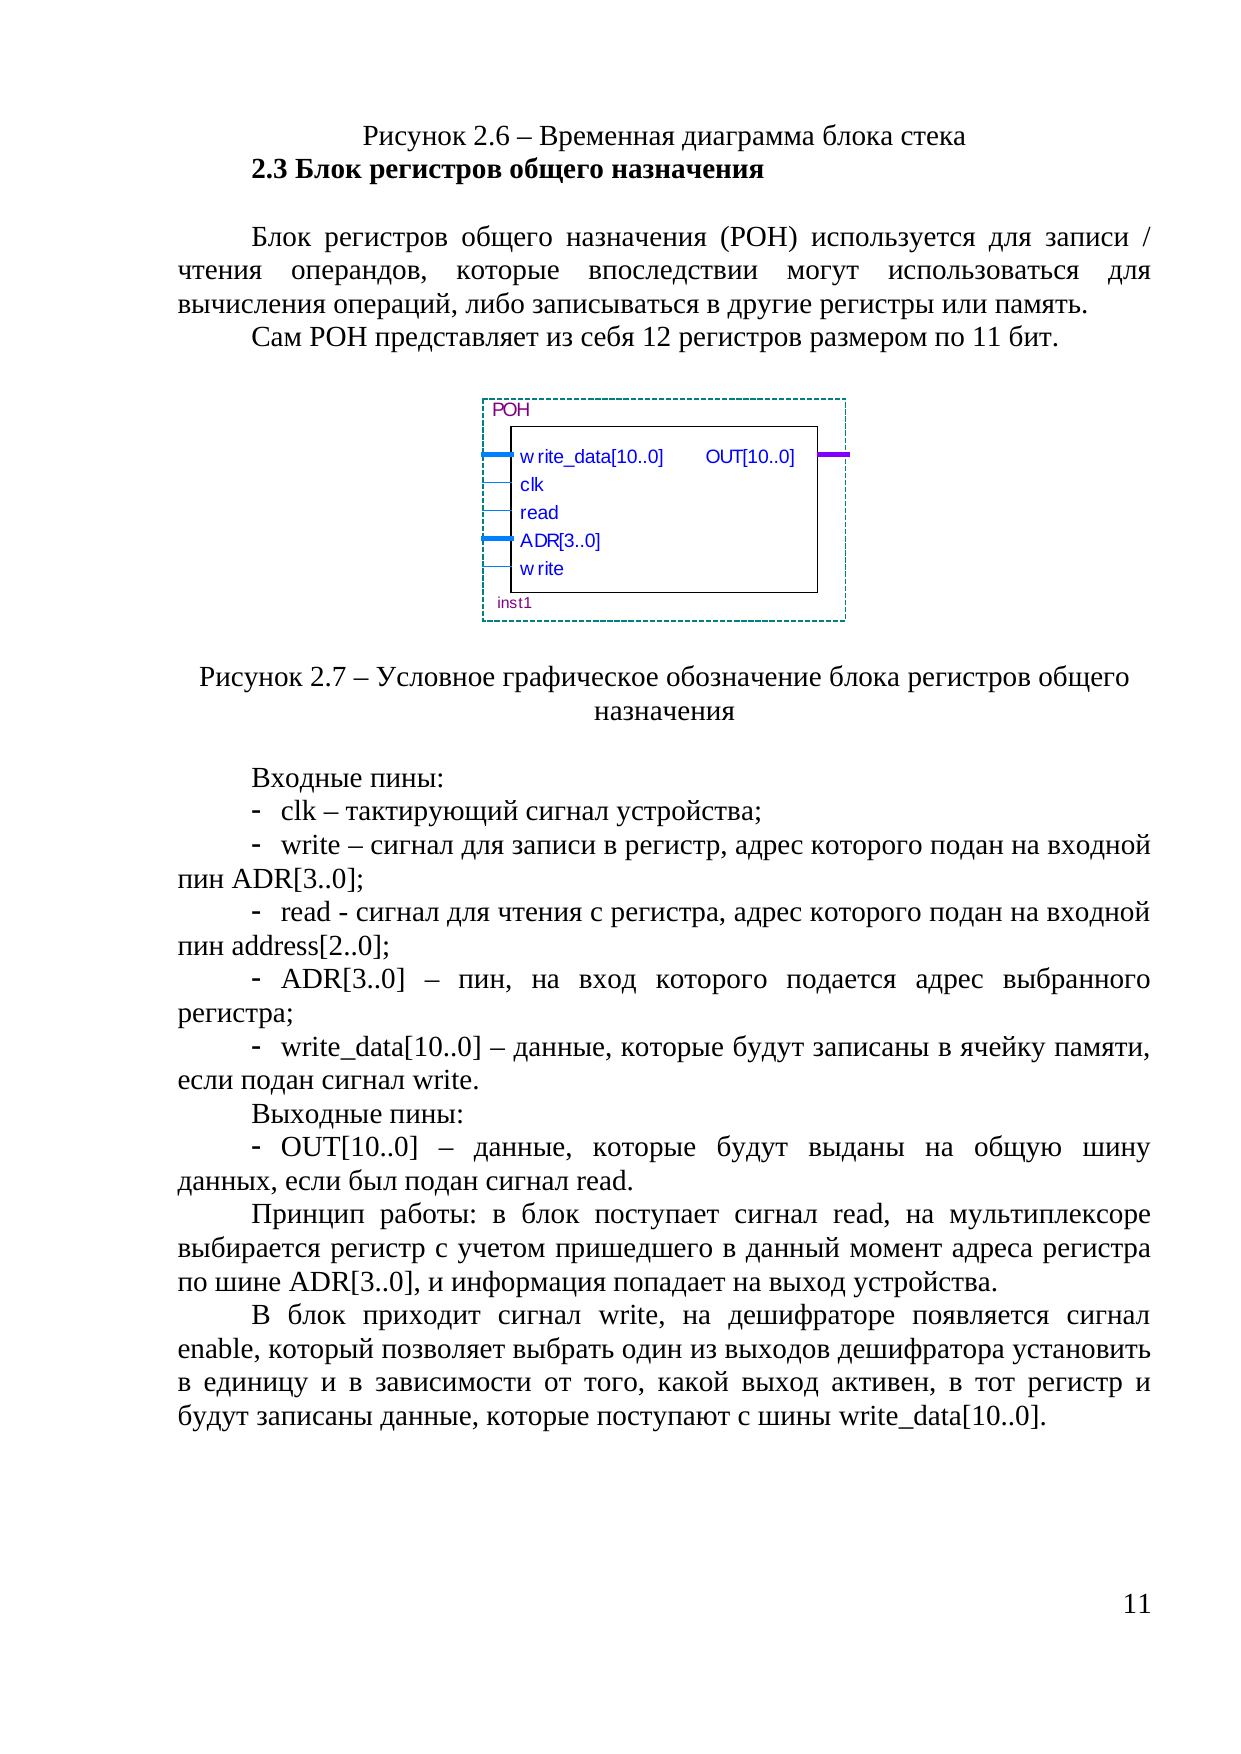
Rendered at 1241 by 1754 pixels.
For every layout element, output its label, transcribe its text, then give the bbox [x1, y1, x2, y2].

text Рисунок 2.7 – Условное графическое обозначение блока регистров общего назначения [177, 659, 1152, 726]
list ADR[3..0] – пин, на вход которого подается адрес выбранного регистра; [177, 962, 1152, 1029]
text Принцип работы: в блок поступает сигнал read, на мультиплексоре выбирается регистр с учетом пришедшего в данный момент адреса регистра по шине ADR[3..0], и информация попадает на выход устройства. [177, 1197, 1152, 1297]
list OUT[10..0] – данные, которые будут выданы на общую шину данных, если был подан сигнал read. [177, 1129, 1152, 1197]
list read - сигнал для чтения с регистра, адрес которого подан на входной пин address[2..0]; [177, 894, 1152, 962]
list clk – тактирующий сигнал устройства; [177, 793, 1152, 827]
subtitle 2.3 Блок регистров общего назначения [177, 152, 1152, 185]
list write_data[10..0] – данные, которые будут записаны в ячейку памяти, если подан сигнал write. [177, 1029, 1152, 1096]
text Входные пины: [177, 760, 1152, 793]
list write – сигнал для записи в регистр, адрес которого подан на входной пин ADR[3..0]; [177, 827, 1152, 894]
text Блок регистров общего назначения (РОН) используется для записи / чтения операндов, которые впоследствии могут использоваться для вычисления операций, либо записываться в другие регистры или память. [177, 219, 1152, 319]
text Рисунок 2.6 – Временная диаграмма блока стека [177, 118, 1152, 152]
text Выходные пины: [177, 1096, 1152, 1129]
text В блок приходит сигнал write, на дешифраторе появляется сигнал enable, который позволяет выбрать один из выходов дешифратора установить в единицу и в зависимости от того, какой выход активен, в тот регистр и будут записаны данные, которые поступают с шины write_data[10..0]. [177, 1297, 1152, 1431]
text Сам РОН представляет из себя 12 регистров размером по 11 бит. [177, 319, 1152, 353]
